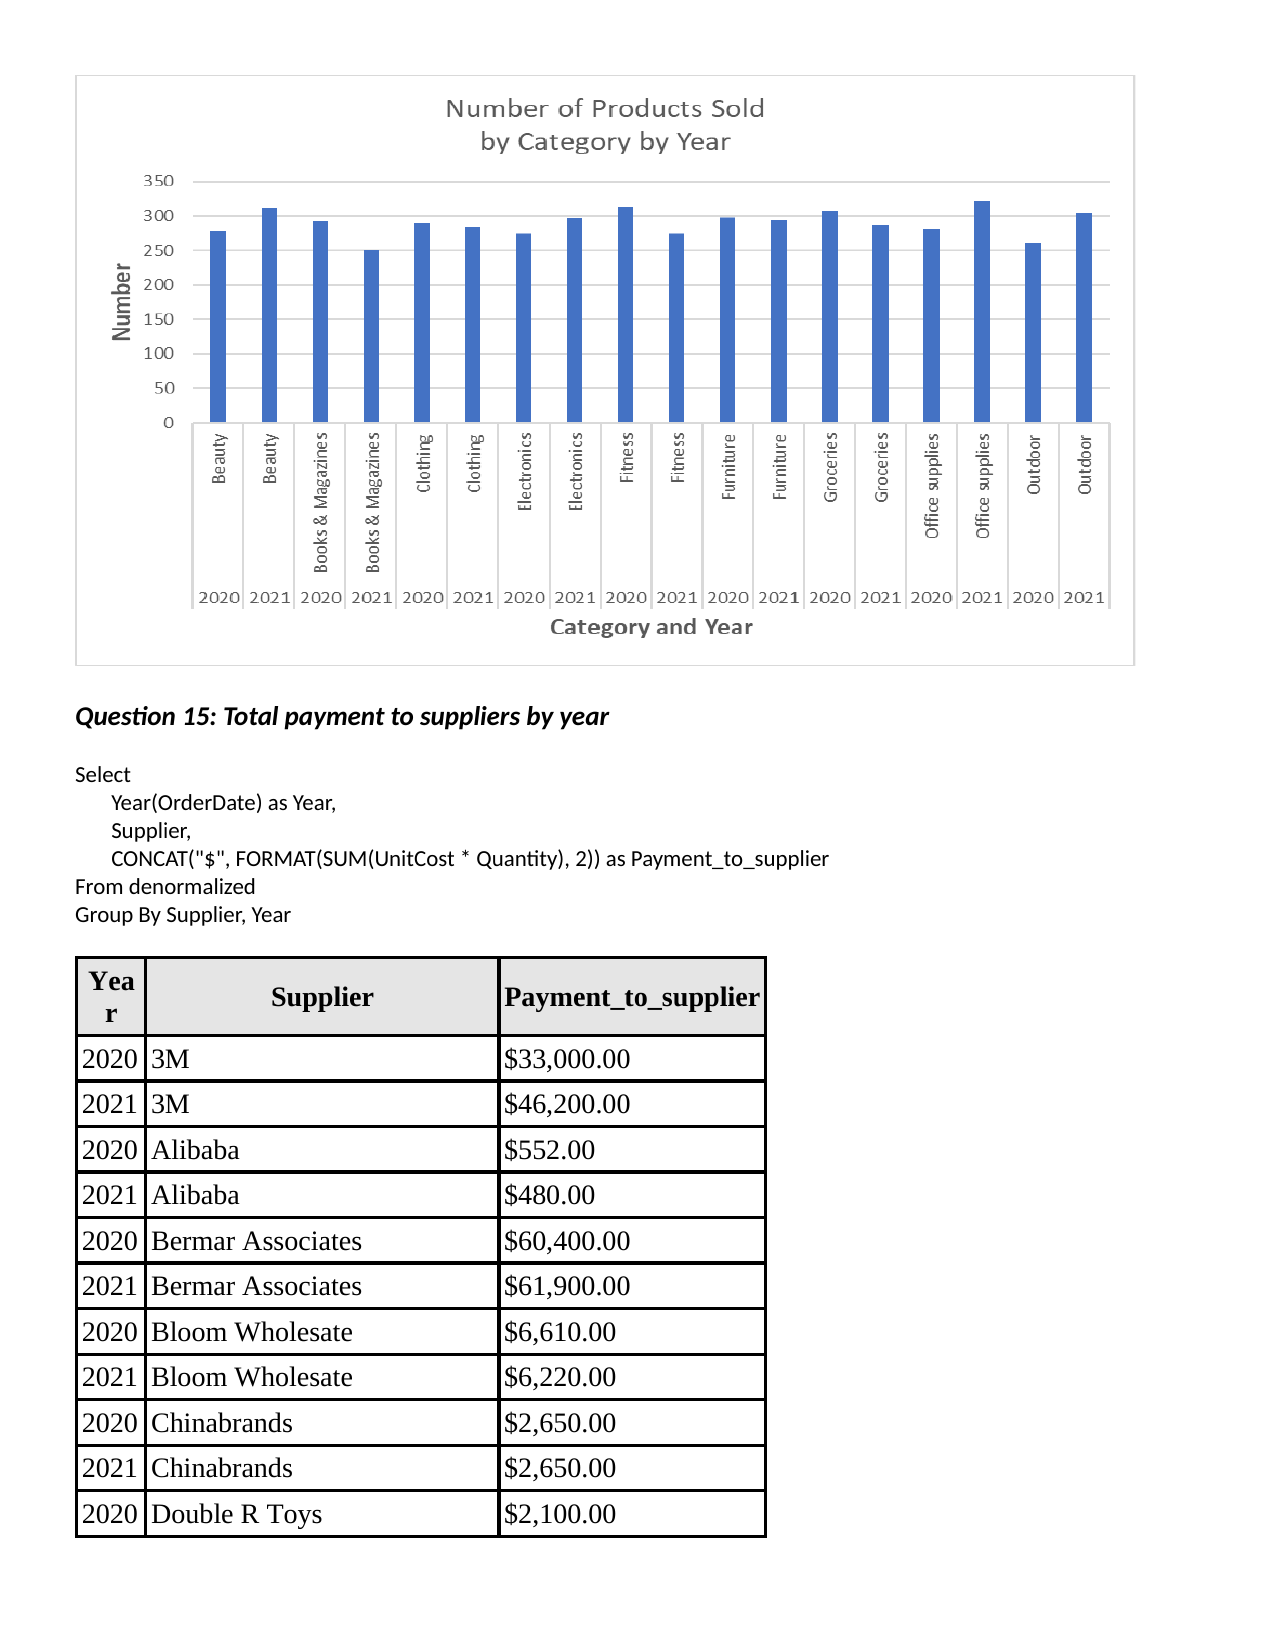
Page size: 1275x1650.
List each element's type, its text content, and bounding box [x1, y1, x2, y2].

table_cell 3M [147, 1037, 497, 1079]
table_cell $2,100.00 [501, 1492, 764, 1534]
table_cell Bloom Wholesate [147, 1310, 497, 1352]
table_cell Bloom Wholesate [147, 1356, 497, 1398]
table_cell Chinabrands [147, 1401, 497, 1443]
table_cell Bermar Associates [147, 1219, 497, 1261]
table_cell 2021 [78, 1174, 144, 1216]
text Question 15: Total payment to suppliers by year [75, 699, 1200, 732]
table_cell 3M [147, 1083, 497, 1125]
text CONCAT("$", FORMAT(SUM(UnitCost * Quantity), 2)) as Payment_to_supplier [75, 844, 1200, 872]
table_cell $61,900.00 [501, 1265, 764, 1307]
table_cell $2,650.00 [501, 1447, 764, 1489]
table_cell 2021 [78, 1265, 144, 1307]
table_cell Bermar Associates [147, 1265, 497, 1307]
table_cell 2020 [78, 1128, 144, 1170]
text From denormalized [75, 872, 1200, 900]
text Group By Supplier, Year [75, 900, 1200, 928]
table_cell $2,650.00 [501, 1401, 764, 1443]
table_cell Double R Toys [147, 1492, 497, 1534]
table_cell 2021 [78, 1447, 144, 1489]
table_cell 2020 [78, 1310, 144, 1352]
table_header Payment_to_supplier [501, 959, 764, 1034]
table_header Year [78, 959, 144, 1034]
table_cell 2020 [78, 1401, 144, 1443]
table_cell 2020 [78, 1219, 144, 1261]
table_cell Alibaba [147, 1128, 497, 1170]
table_cell 2021 [78, 1083, 144, 1125]
table_cell 2020 [78, 1492, 144, 1534]
table_cell $33,000.00 [501, 1037, 764, 1079]
table_cell $60,400.00 [501, 1219, 764, 1261]
text Supplier, [75, 816, 1200, 844]
table_cell $6,220.00 [501, 1356, 764, 1398]
table_cell 2021 [78, 1356, 144, 1398]
table_header Supplier [147, 959, 497, 1034]
table_cell $6,610.00 [501, 1310, 764, 1352]
table_cell $552.00 [501, 1128, 764, 1170]
text Year(OrderDate) as Year, [75, 788, 1200, 816]
picture [75, 75, 1136, 666]
table_cell Alibaba [147, 1174, 497, 1216]
table_cell Chinabrands [147, 1447, 497, 1489]
table_cell $46,200.00 [501, 1083, 764, 1125]
text Select [75, 760, 1200, 788]
table_cell 2020 [78, 1037, 144, 1079]
table_cell $480.00 [501, 1174, 764, 1216]
